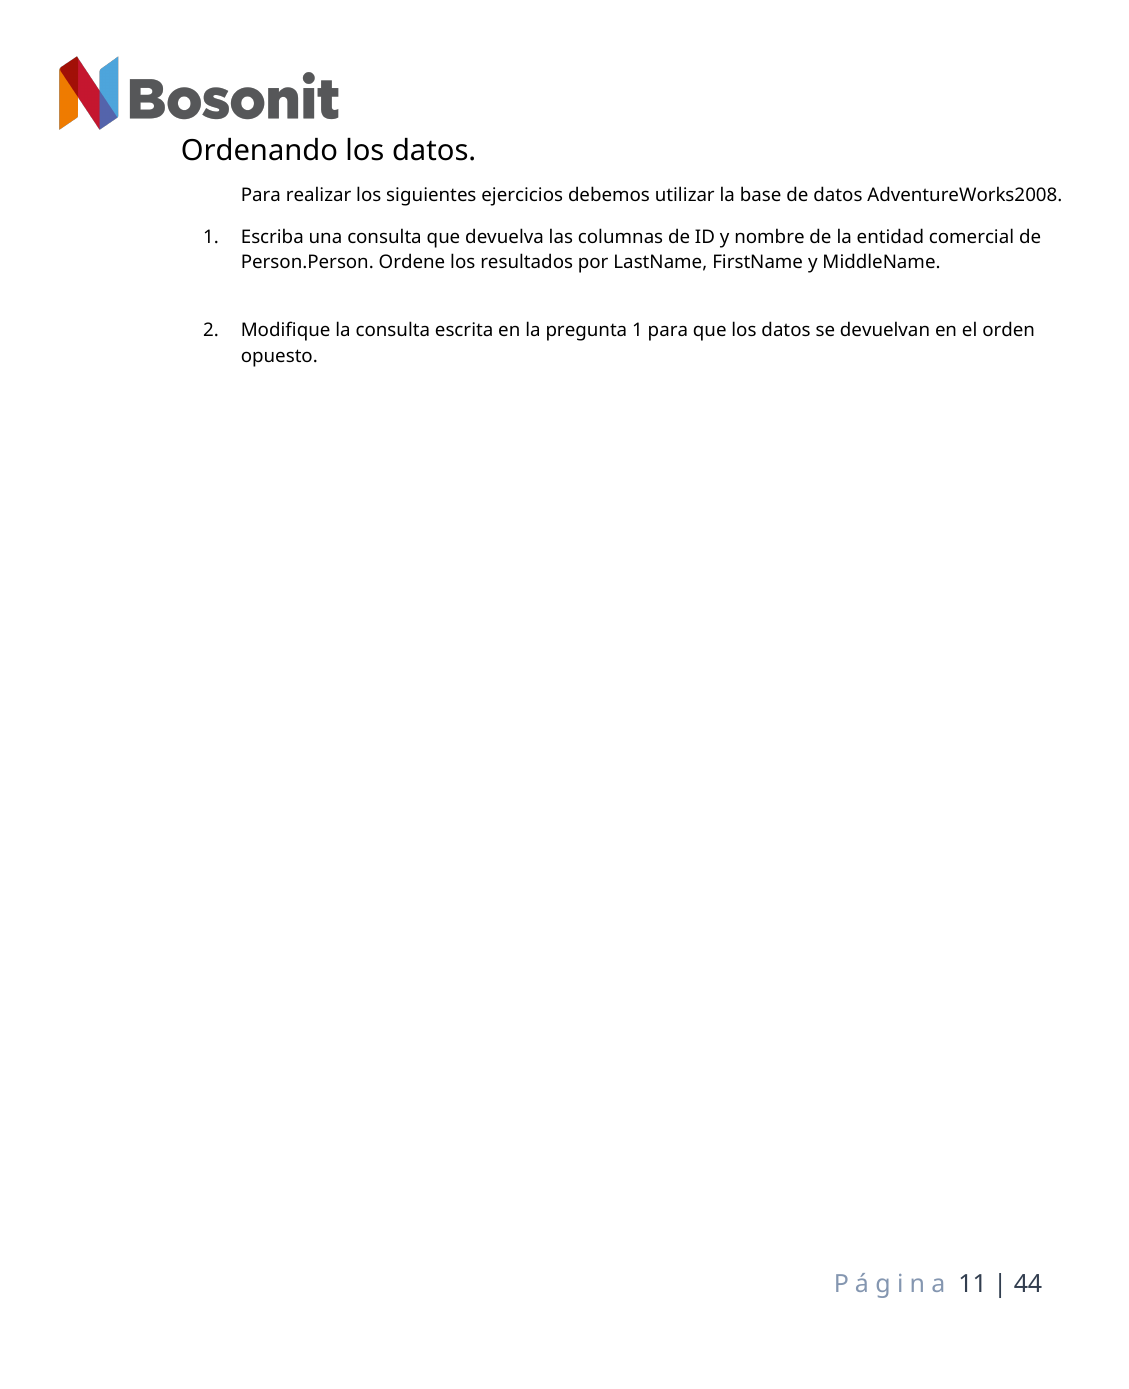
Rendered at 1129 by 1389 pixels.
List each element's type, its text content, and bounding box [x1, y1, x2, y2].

picture [59, 56, 339, 130]
subtitle Ordenando los datos. [181, 129, 1069, 169]
list Modifique la consulta escrita en la pregunta 1 para que los datos se devuelvan en el orden opuesto. [203, 317, 1069, 368]
list Escriba una consulta que devuelva las columnas de ID y nombre de la entidad comercial de Person.Person. Ordene los resultados por LastName, FirstName y MiddleName. [203, 223, 1069, 274]
text Para realizar los siguientes ejercicios debemos utilizar la base de datos AdventureWorks2008. [241, 181, 1069, 207]
